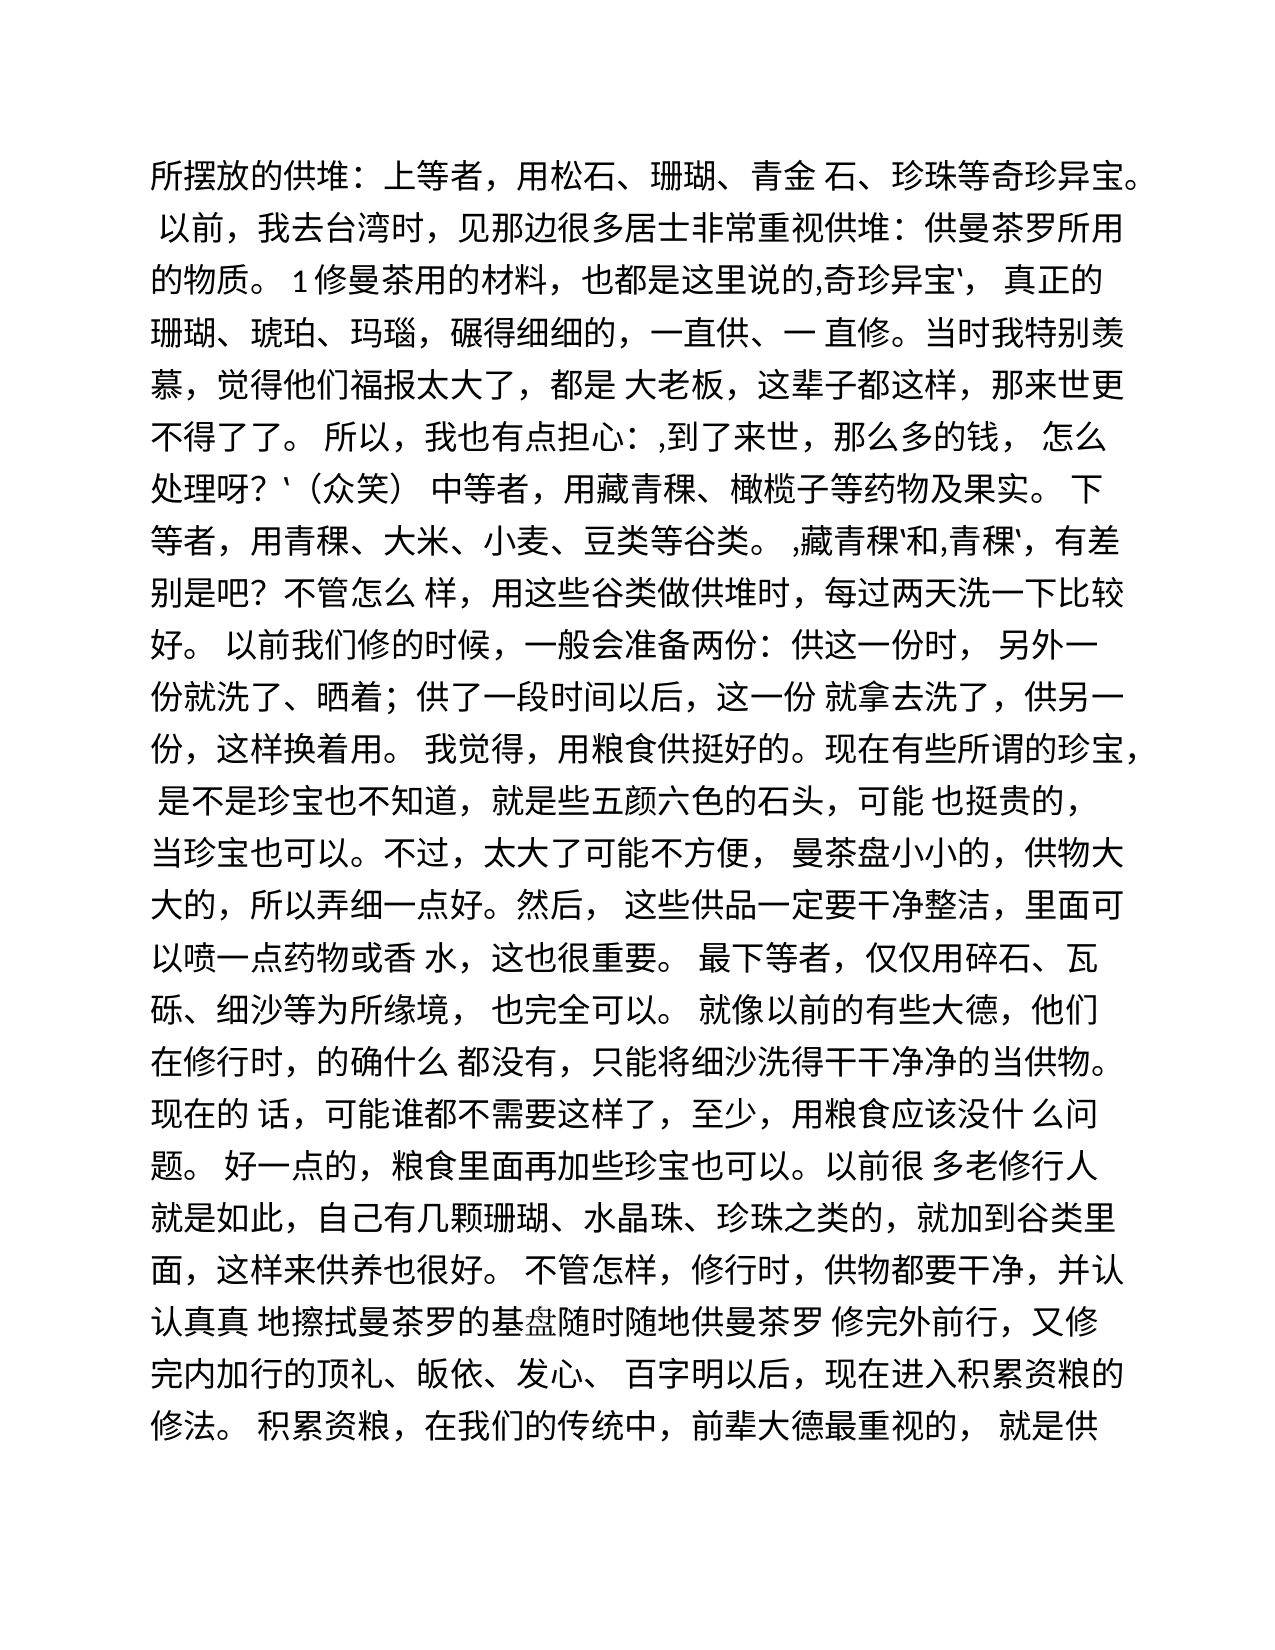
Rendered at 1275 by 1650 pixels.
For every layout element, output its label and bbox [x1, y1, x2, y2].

text [150, 150, 1125, 1448]
